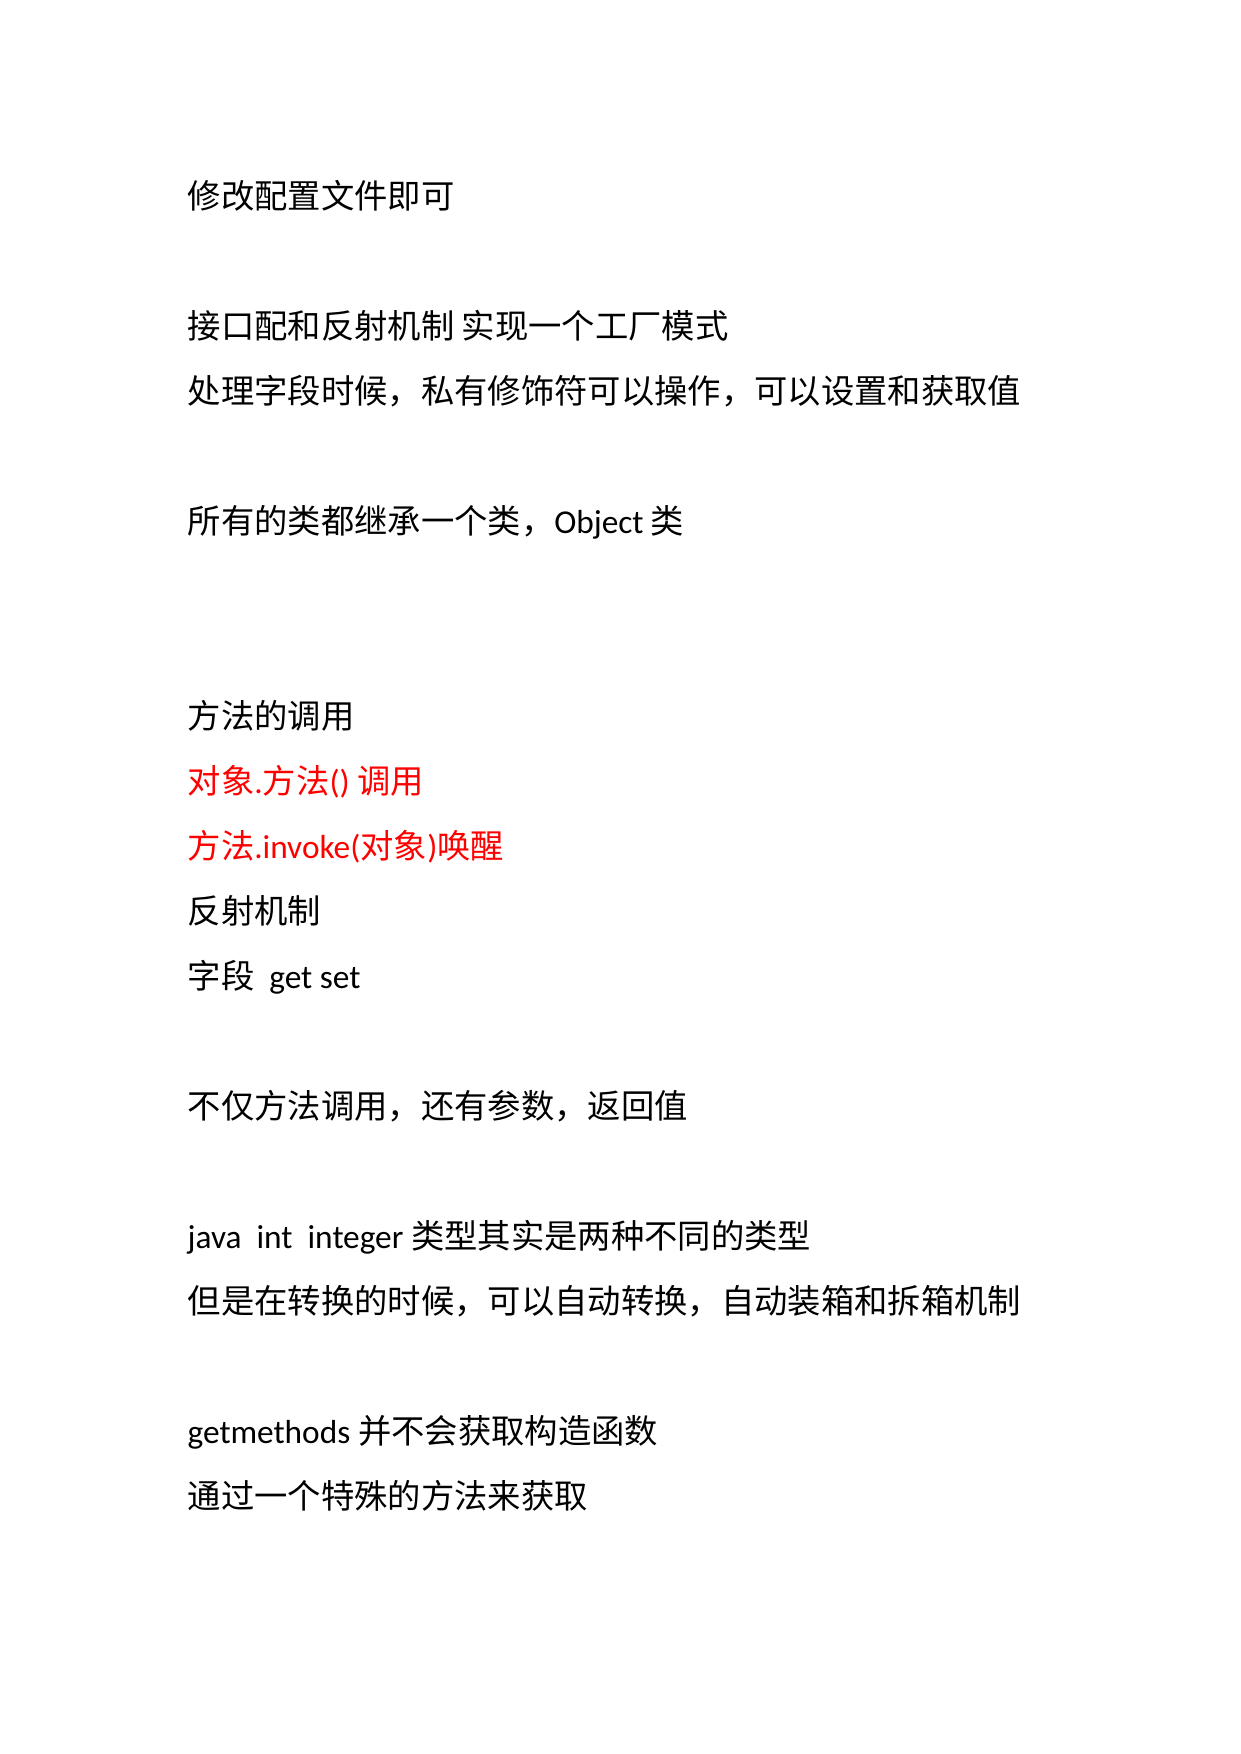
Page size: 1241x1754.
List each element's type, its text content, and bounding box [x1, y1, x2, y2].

text 接口配和反射机制 实现一个工厂模式 [187, 292, 1053, 357]
text 方法.invoke(对象)唤醒 [187, 812, 1053, 877]
text 通过一个特殊的方法来获取 [187, 1462, 1053, 1527]
text 方法的调用 [187, 682, 1053, 747]
text 反射机制 [187, 877, 1053, 942]
text 所有的类都继承一个类，Object类 [187, 487, 1053, 552]
text 不仅方法调用，还有参数，返回值 [187, 1072, 1053, 1137]
text 修改配置文件即可 [187, 162, 1053, 227]
text 字段 get set [187, 942, 1053, 1007]
text getmethods 并不会获取构造函数 [187, 1397, 1053, 1462]
text java int integer 类型其实是两种不同的类型 [187, 1202, 1053, 1267]
text 处理字段时候，私有修饰符可以操作，可以设置和获取值 [187, 357, 1053, 422]
text 但是在转换的时候，可以自动转换，自动装箱和拆箱机制 [187, 1267, 1053, 1332]
text 对象.方法() 调用 [187, 747, 1053, 812]
